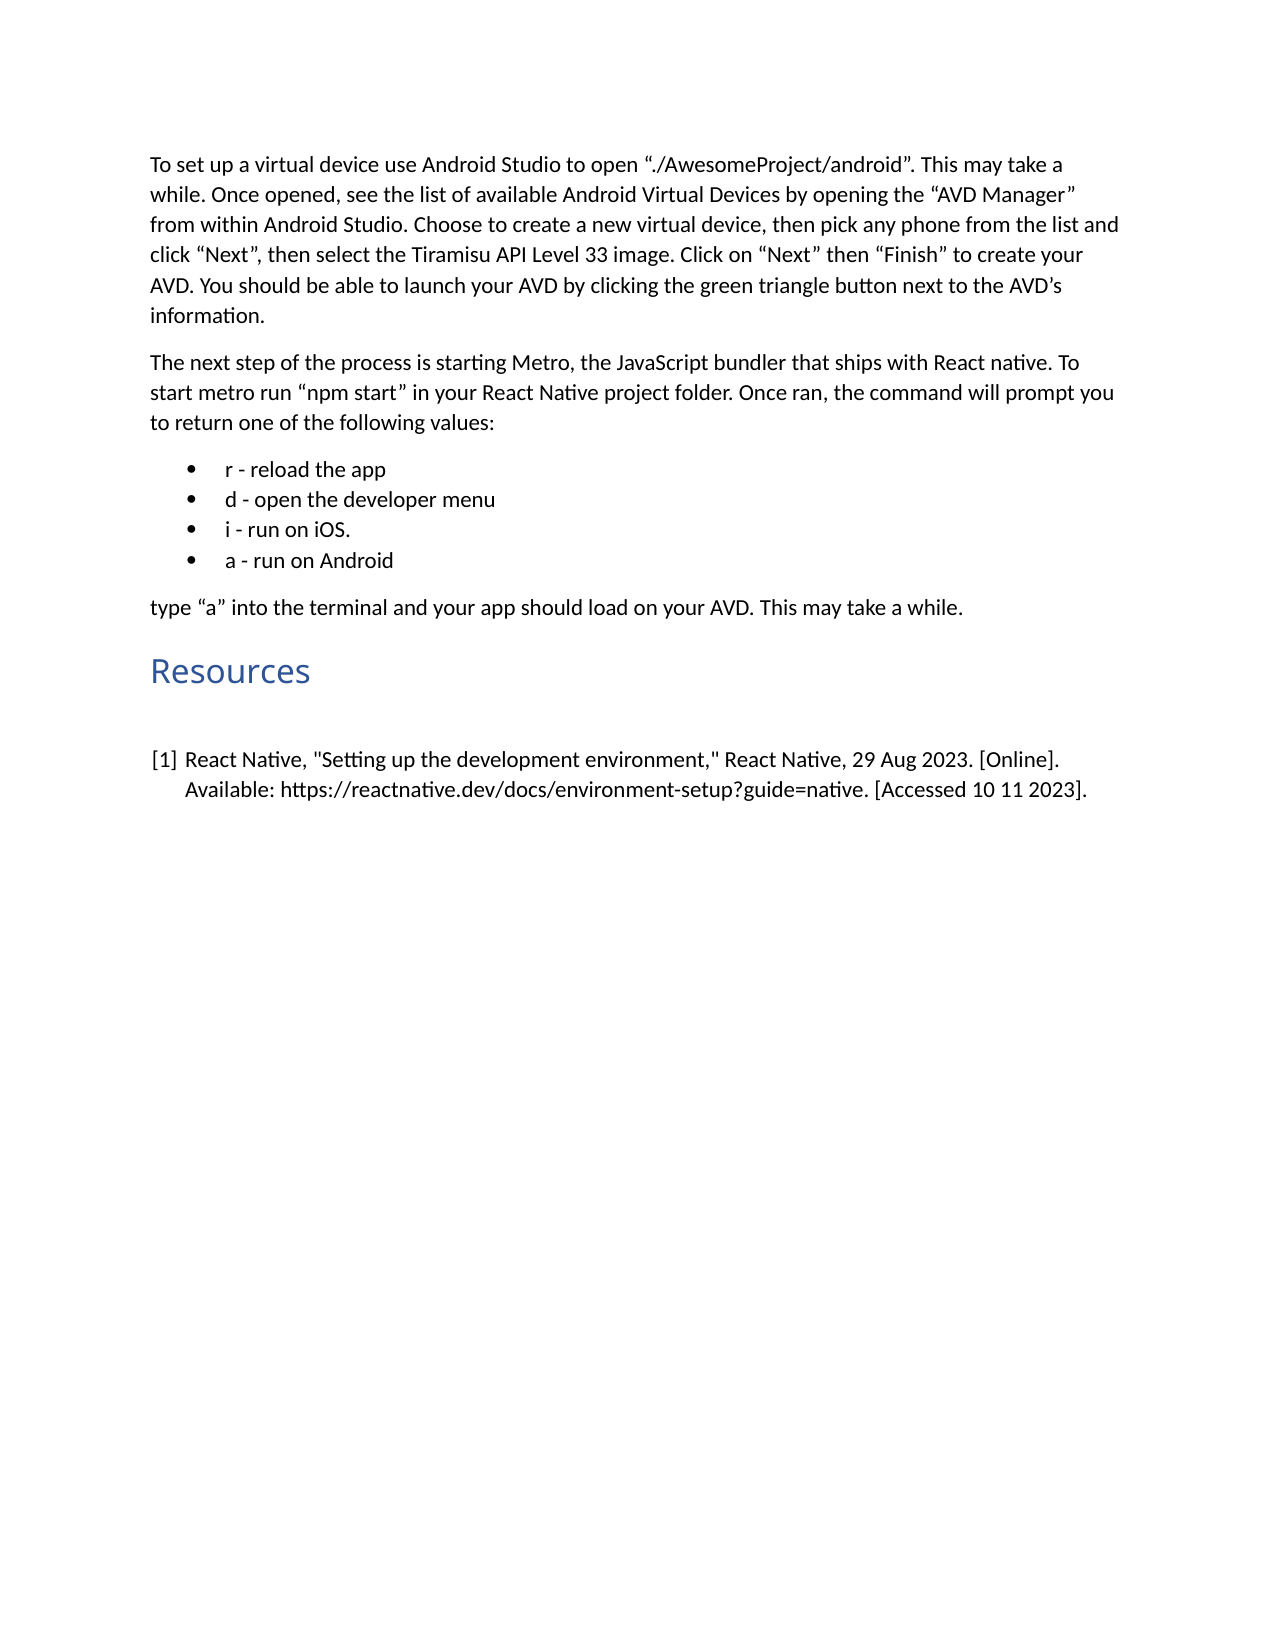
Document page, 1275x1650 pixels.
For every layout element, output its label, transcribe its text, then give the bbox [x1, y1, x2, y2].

text To set up a virtual device use Android Studio to open “./AwesomeProject/android”. This may take a while. Once opened, see the list of available Android Virtual Devices by opening the “AVD Manager” from within Android Studio. Choose to create a new virtual device, then pick any phone from the list and click “Next”, then select the Tiramisu API Level 33 image. Click on “Next” then “Finish” to create your AVD. You should be able to launch your AVD by clicking the green triangle button next to the AVD’s information. [150, 150, 1125, 329]
text The next step of the process is starting Metro, the JavaScript bundler that ships with React native. To start metro run “npm start” in your React Native project folder. Once ran, the command will prompt you to return one of the following values: [150, 348, 1125, 436]
list r - reload the app [187, 455, 1125, 483]
text type “a” into the terminal and your app should load on your AVD. This may take a while. [150, 593, 1125, 621]
list a - run on Android [187, 546, 1125, 574]
list d - open the developer menu [187, 485, 1125, 513]
list i - run on iOS. [187, 516, 1125, 544]
